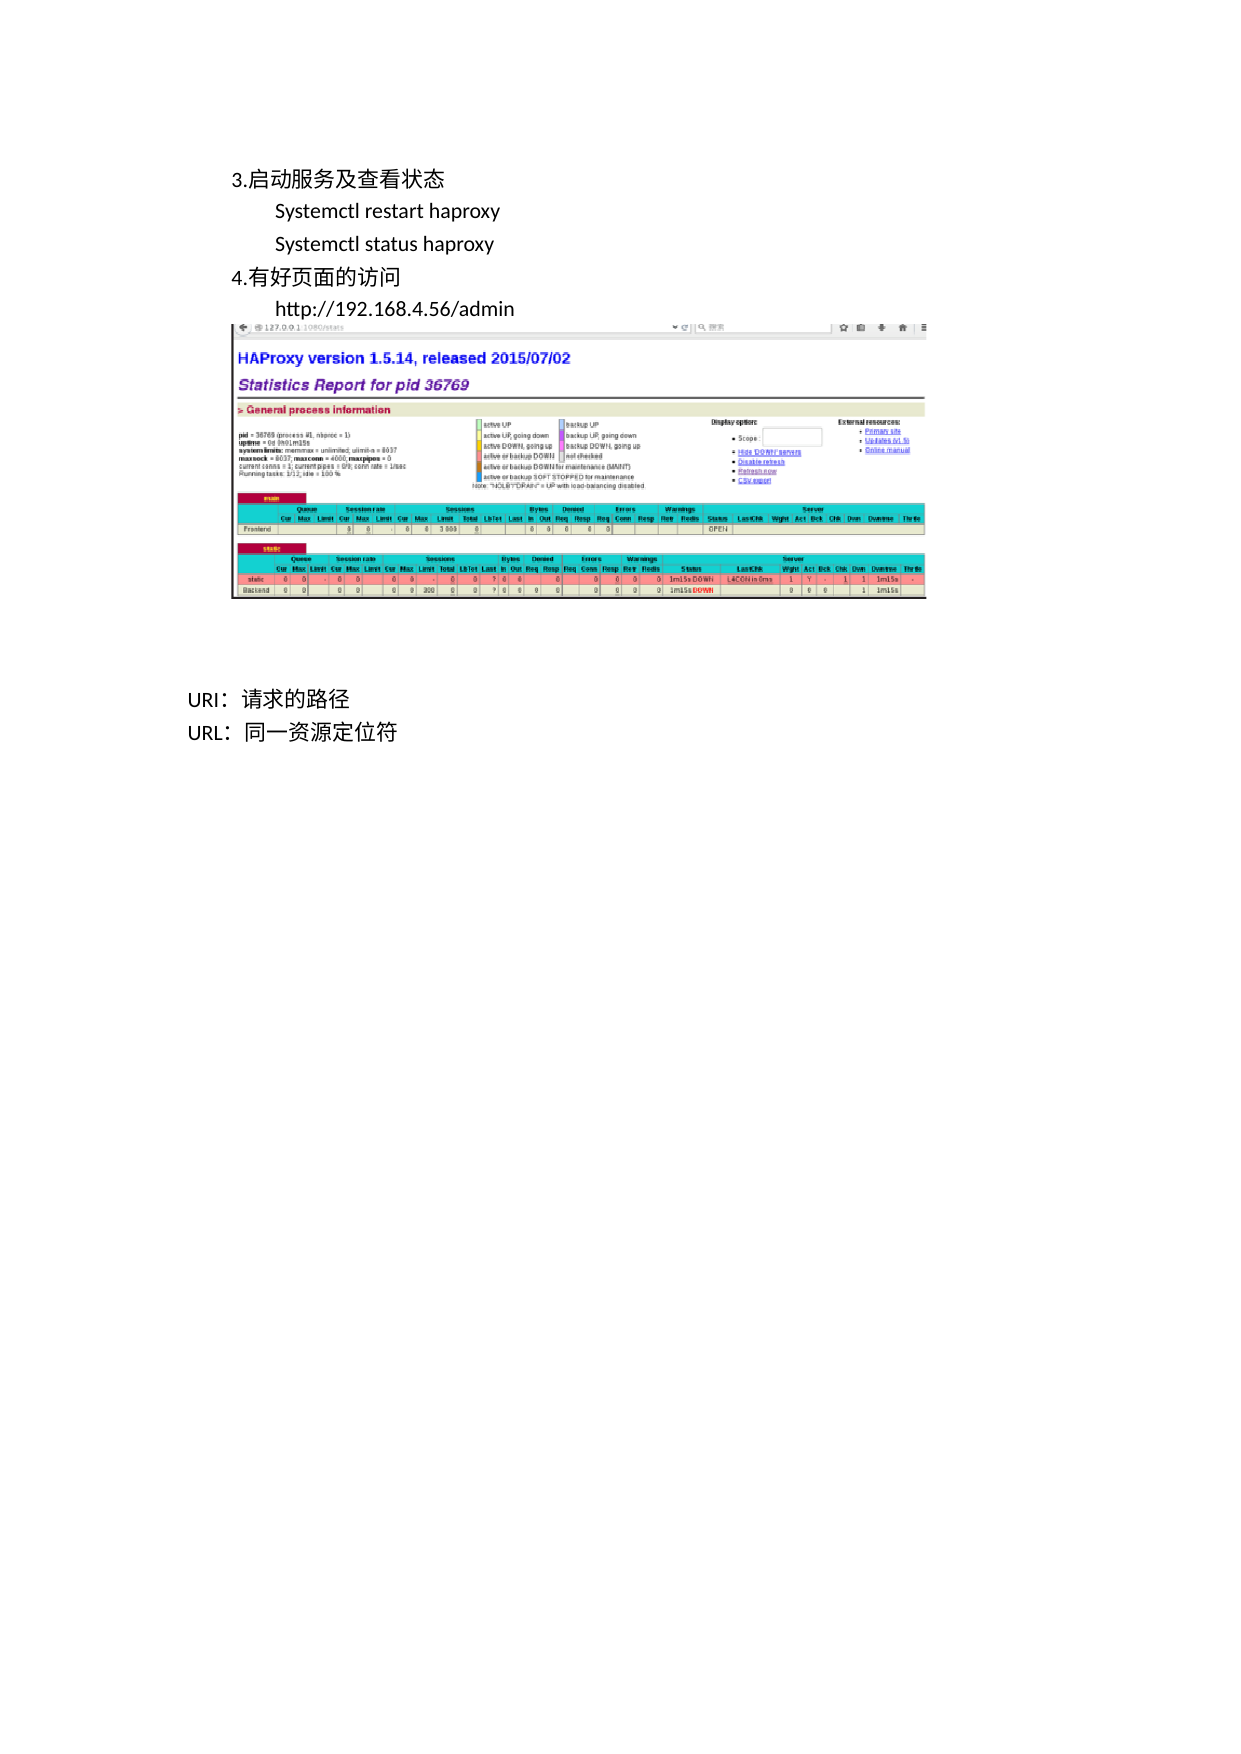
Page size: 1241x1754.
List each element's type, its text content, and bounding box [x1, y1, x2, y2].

text URI：请求的路径 [187, 682, 1053, 714]
list 有好页面的访问 [187, 259, 1053, 292]
text URL：同一资源定位符 [187, 714, 1053, 747]
picture [231, 324, 927, 599]
list Systemctl status haproxy [231, 227, 1053, 259]
list Systemctl restart haproxy [231, 194, 1053, 227]
list 启动服务及查看状态 [187, 162, 1053, 194]
